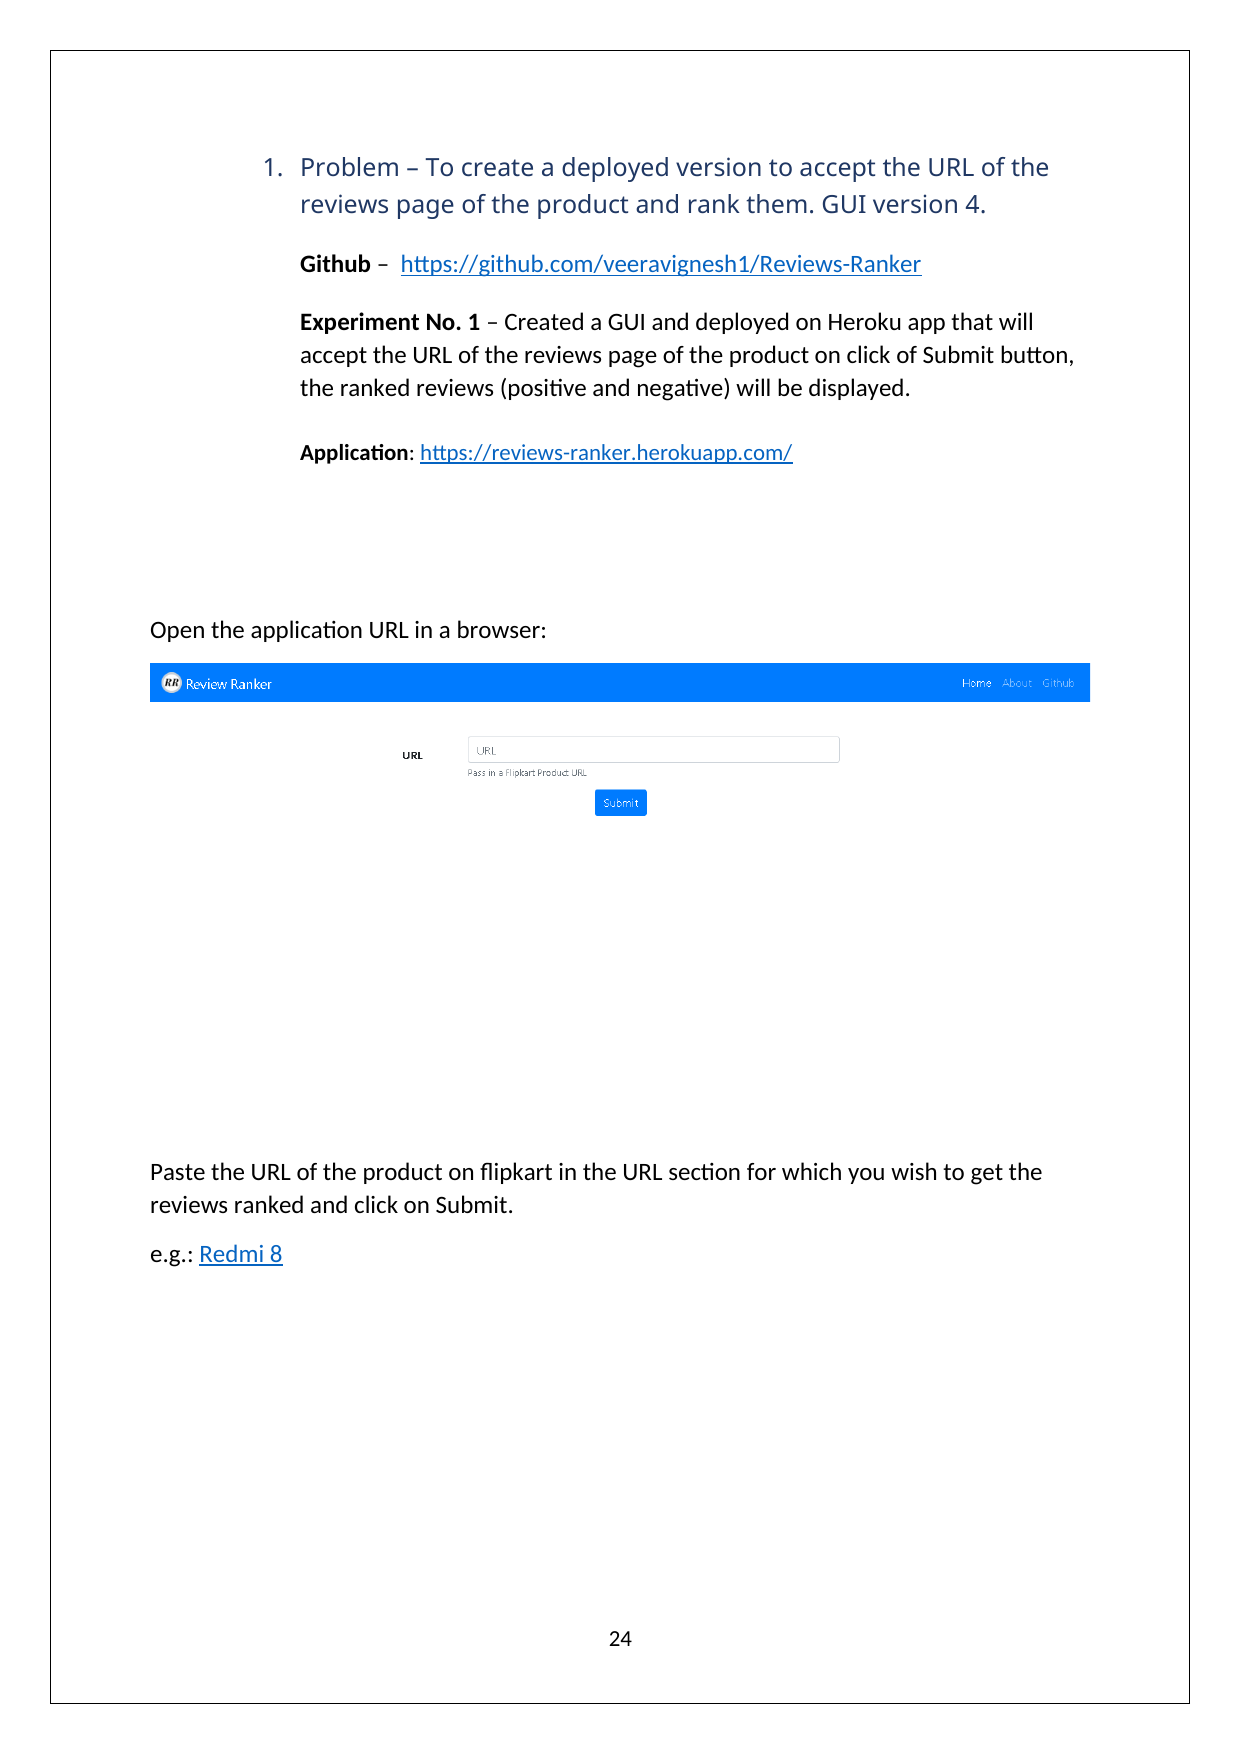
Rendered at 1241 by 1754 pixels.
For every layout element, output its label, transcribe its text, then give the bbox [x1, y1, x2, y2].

text Paste the URL of the product on flipkart in the URL section for which you wish to get the reviews ranked and click on Submit. [150, 1156, 1090, 1219]
text Github – https://github.com/veeravignesh1/Reviews-Ranker [300, 248, 1090, 279]
list Application: https://reviews-ranker.herokuapp.com/ [300, 438, 1090, 466]
subtitle Problem – To create a deployed version to accept the URL of the reviews page of the product and rank them. GUI version 4. [262, 150, 1090, 221]
text e.g.: Redmi 8 [150, 1238, 1090, 1269]
picture [150, 663, 1091, 1088]
list Experiment No. 1 – Created a GUI and deployed on Heroku app that will accept the URL of the reviews page of the product on click of Submit button, the ranked reviews (positive and negative) will be displayed. [300, 306, 1090, 403]
text Open the application URL in a browser: [150, 614, 1090, 644]
